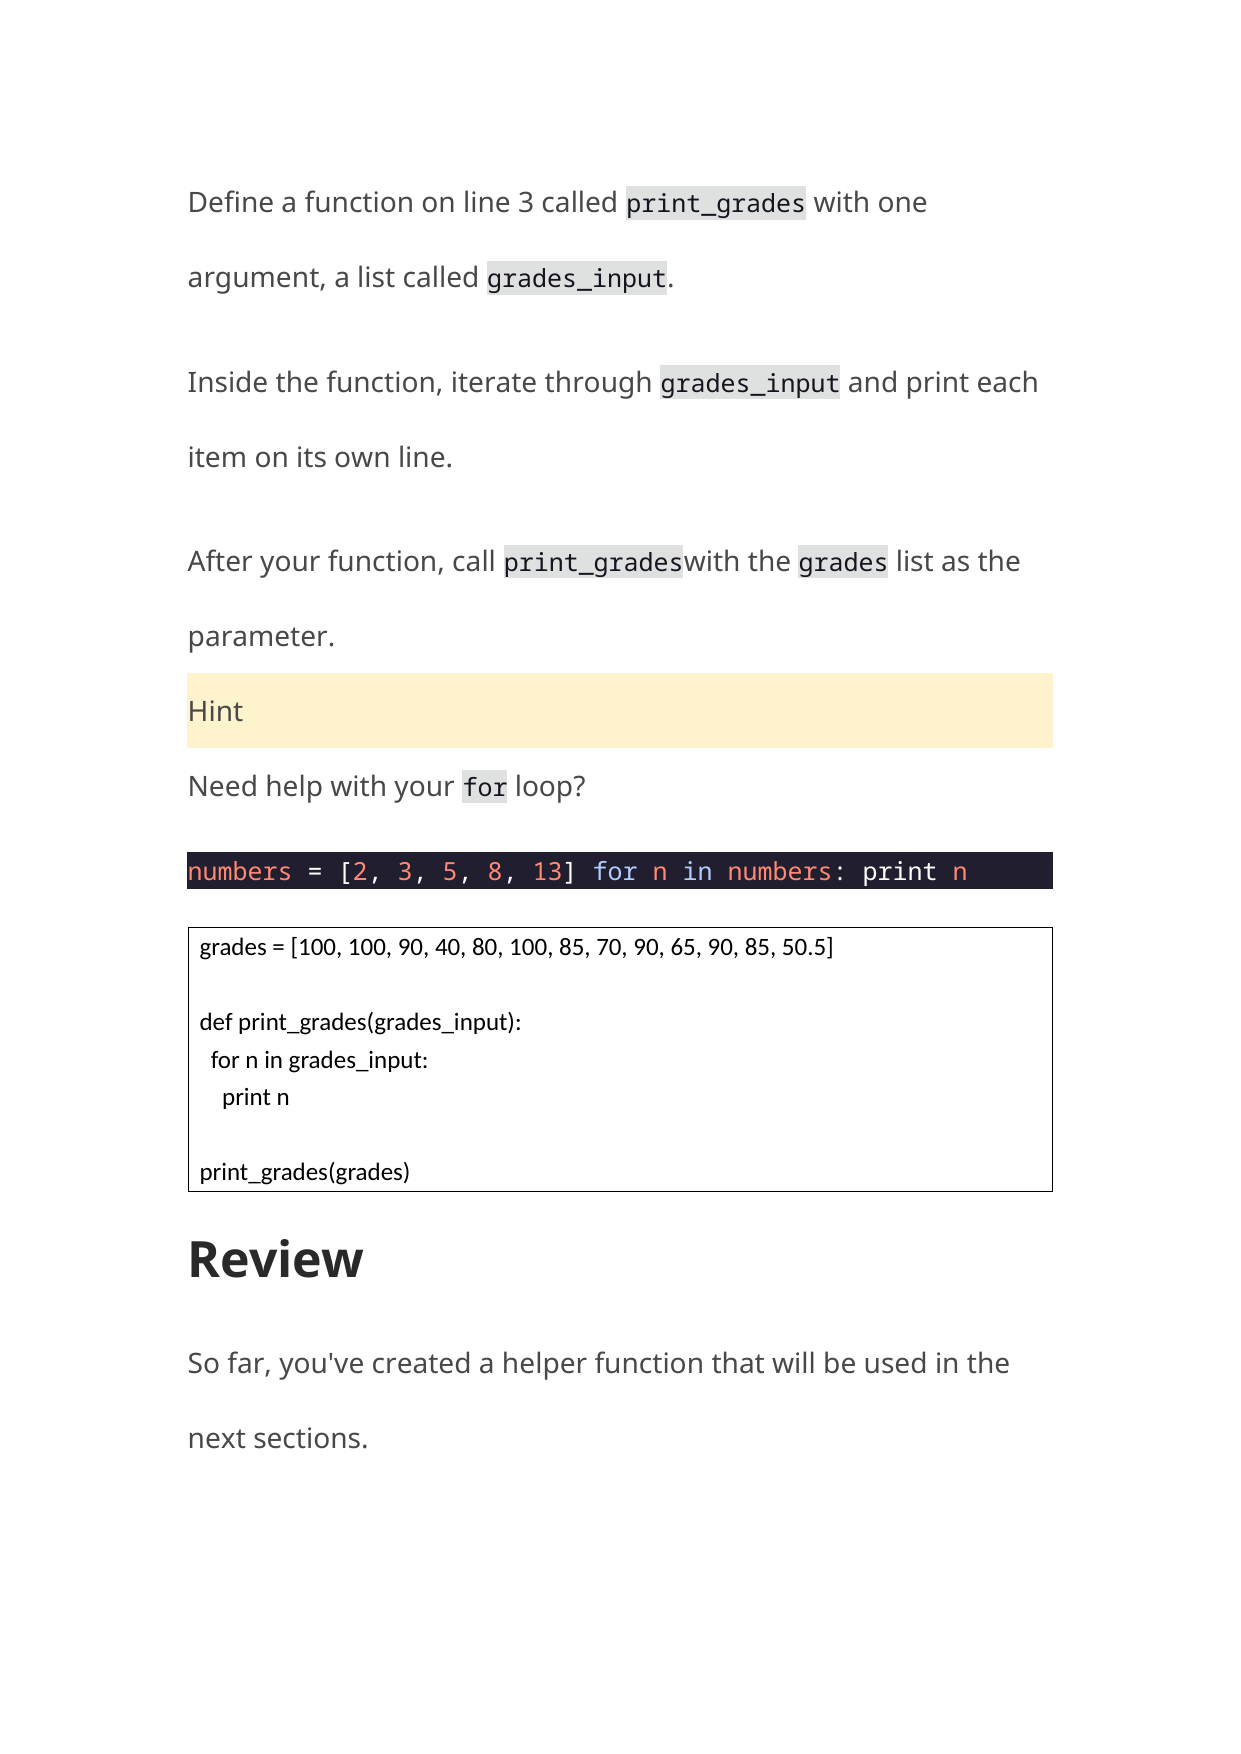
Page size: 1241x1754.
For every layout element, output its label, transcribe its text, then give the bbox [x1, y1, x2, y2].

text Need help with your for loop? [187, 748, 1053, 823]
text Review [187, 1221, 1053, 1296]
text After your function, call print_gradeswith the grades list as the parameter. [187, 523, 1053, 673]
text Define a function on line 3 called print_grades with one argument, a list called grades_input. [187, 164, 1053, 314]
table_header grades = [100, 100, 90, 40, 80, 100, 85, 70, 90, 65, 90, 85, 50.5] def print_grades(grades_input): for n in grades_input: print n print_grades(grades) [189, 928, 1052, 1191]
text numbers = [2, 3, 5, 8, 13] for n in numbers: print n [187, 852, 1053, 889]
text Inside the function, iterate through grades_input and print each item on its own line. [187, 344, 1053, 494]
text So far, you've created a helper function that will be used in the next sections. [187, 1325, 1053, 1475]
text Hint [187, 673, 1053, 748]
